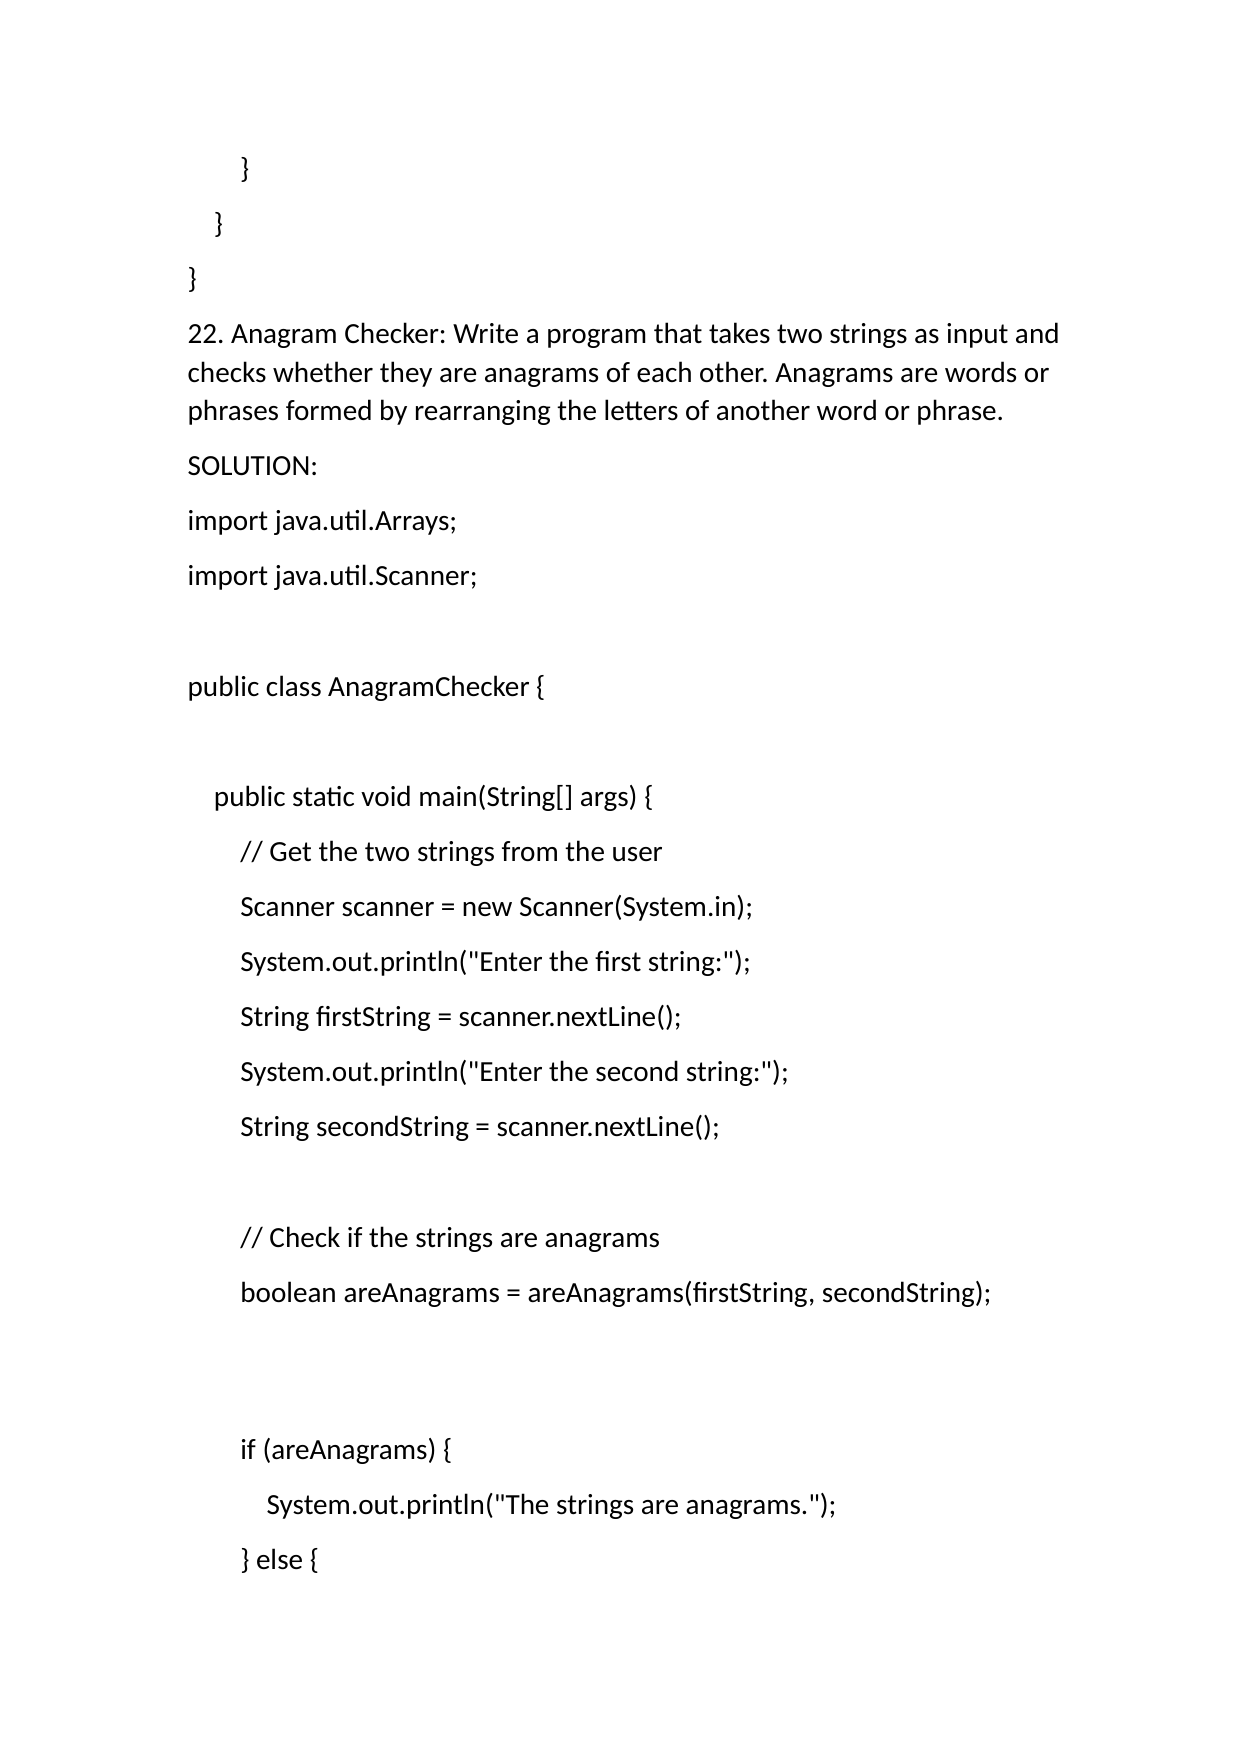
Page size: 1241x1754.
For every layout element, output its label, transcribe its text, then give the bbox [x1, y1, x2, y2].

text // Check if the strings are anagrams [187, 1219, 1090, 1254]
text System.out.println("The strings are anagrams."); [187, 1486, 1090, 1522]
text import java.util.Scanner; [187, 557, 1090, 593]
text } [187, 205, 1090, 241]
text Scanner scanner = new Scanner(System.in); [187, 888, 1090, 924]
text public class AnagramChecker { [187, 668, 1090, 703]
text boolean areAnagrams = areAnagrams(firstString, secondString); [187, 1274, 1090, 1309]
text public static void main(String[] args) { [187, 778, 1090, 813]
text String firstString = scanner.nextLine(); [187, 998, 1090, 1034]
text System.out.println("Enter the second string:"); [187, 1053, 1090, 1089]
text System.out.println("Enter the first string:"); [187, 943, 1090, 979]
text } else { [187, 1541, 1090, 1577]
text } [187, 150, 1090, 186]
text SOLUTION: [187, 447, 1090, 483]
text String secondString = scanner.nextLine(); [187, 1108, 1090, 1144]
text 22. Anagram Checker: Write a program that takes two strings as input and checks whether they are anagrams of each other. Anagrams are words or phrases formed by rearranging the letters of another word or phrase. [187, 315, 1090, 428]
text } [187, 260, 1090, 296]
text import java.util.Arrays; [187, 502, 1090, 538]
text if (areAnagrams) { [187, 1431, 1090, 1467]
text // Get the two strings from the user [187, 833, 1090, 869]
